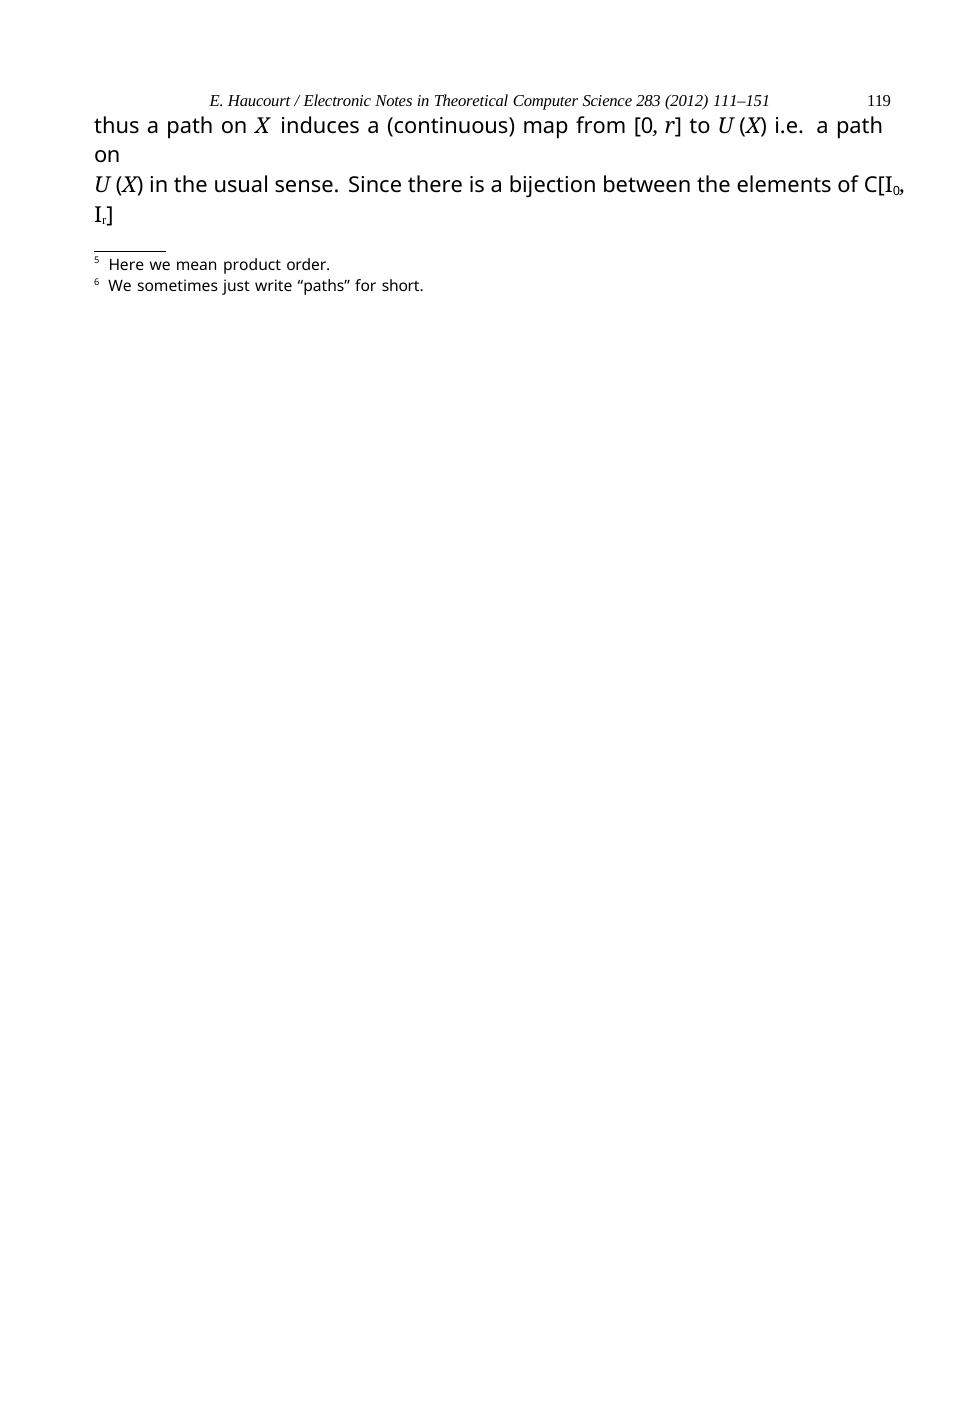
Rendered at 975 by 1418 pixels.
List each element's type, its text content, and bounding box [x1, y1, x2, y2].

text thus a path on X induces a (continuous) map from [0, r] to U (X) i.e. a path on [94, 110, 910, 168]
text 5 Here we mean product order. [94, 252, 910, 274]
text 6 We sometimes just write “paths” for short. [94, 274, 910, 296]
text U (X) in the usual sense. Since there is a bijection between the elements of C[I0, Ir] [94, 168, 910, 229]
